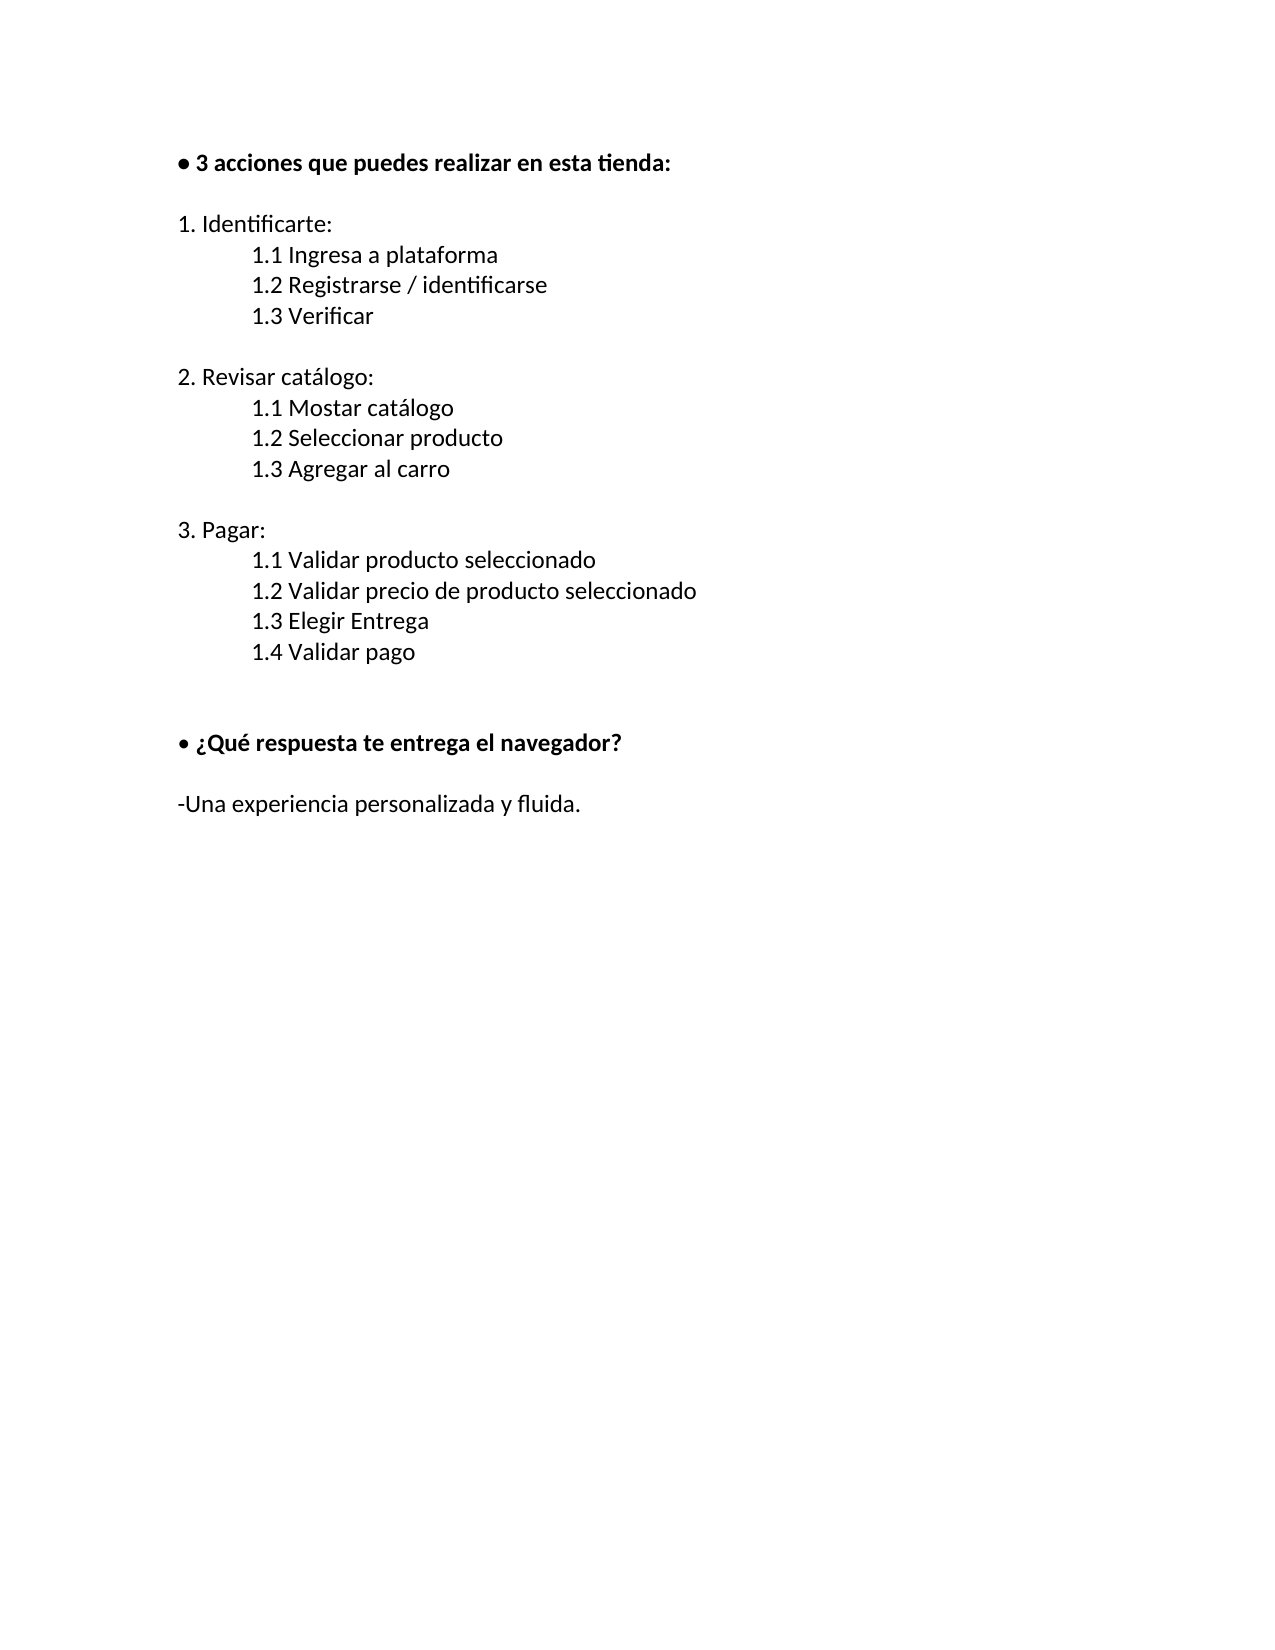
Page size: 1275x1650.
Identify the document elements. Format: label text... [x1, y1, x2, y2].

text 1.3 Elegir Entrega [177, 605, 1098, 636]
text 3. Pagar: [177, 514, 1098, 544]
text 1.2 Registrarse / identificarse [177, 270, 1098, 300]
text 1.1 Mostar catálogo [177, 392, 1098, 422]
text 1.3 Verificar [177, 300, 1098, 331]
text 2. Revisar catálogo: [177, 361, 1098, 392]
text -Una experiencia personalizada y fluida. [177, 788, 1098, 819]
text • 3 acciones que puedes realizar en esta tienda: [177, 148, 1098, 178]
text 1.2 Seleccionar producto [177, 422, 1098, 453]
text 1.3 Agregar al carro [177, 453, 1098, 483]
text 1.2 Validar precio de producto seleccionado [177, 575, 1098, 605]
text • ¿Qué respuesta te entrega el navegador? [177, 727, 1098, 758]
text 1.1 Validar producto seleccionado [177, 544, 1098, 575]
text 1.4 Validar pago [177, 636, 1098, 666]
text 1. Identificarte: [177, 209, 1098, 239]
text 1.1 Ingresa a plataforma [177, 239, 1098, 270]
